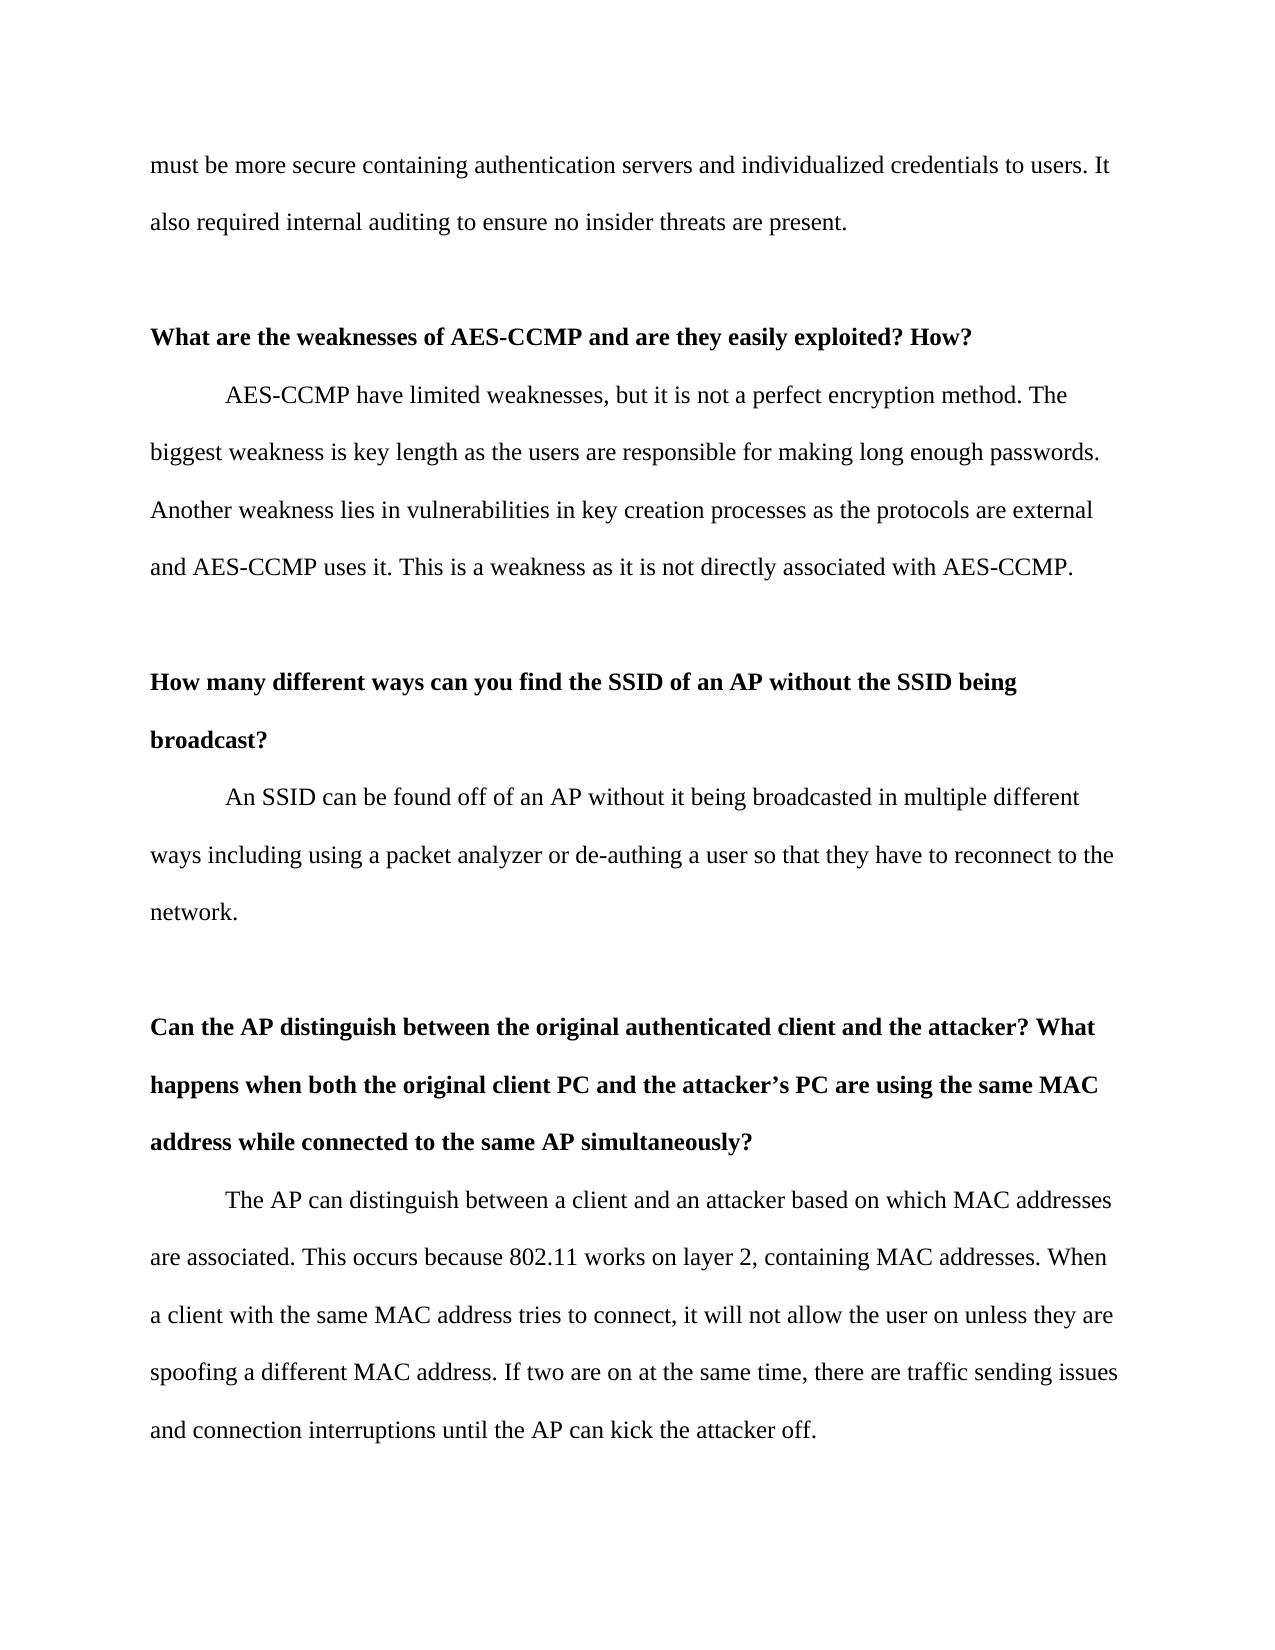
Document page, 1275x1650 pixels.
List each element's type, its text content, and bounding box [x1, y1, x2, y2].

text AES-CCMP have limited weaknesses, but it is not a perfect encryption method. The biggest weakness is key length as the users are responsible for making long enough passwords. Another weakness lies in vulnerabilities in key creation processes as the protocols are external and AES-CCMP uses it. This is a weakness as it is not directly associated with AES-CCMP. [150, 380, 1125, 581]
text The AP can distinguish between a client and an attacker based on which MAC addresses are associated. This occurs because 802.11 works on layer 2, containing MAC addresses. When [150, 1185, 1125, 1271]
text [150, 150, 1125, 236]
text Can the AP distinguish between the original authenticated client and the attacker? What happens when both the original client PC and the attacker’s PC are using the same MAC address while connected to the same AP simultaneously? [150, 1012, 1125, 1156]
text What are the weaknesses of AES-CCMP and are they easily exploited? How? [150, 322, 1125, 351]
text How many different ways can you find the SSID of an AP without the SSID being broadcast? [150, 667, 1125, 754]
text a client with the same MAC address tries to connect, it will not allow the user on unless they are spoofing a different MAC address. If two are on at the same time, there are traffic sending issues and connection interruptions until the AP can kick the attacker off. [150, 1300, 1125, 1444]
text An SSID can be found off of an AP without it being broadcasted in multiple different ways including using a packet analyzer or de-authing a user so that they have to reconnect to the network. [150, 782, 1125, 926]
